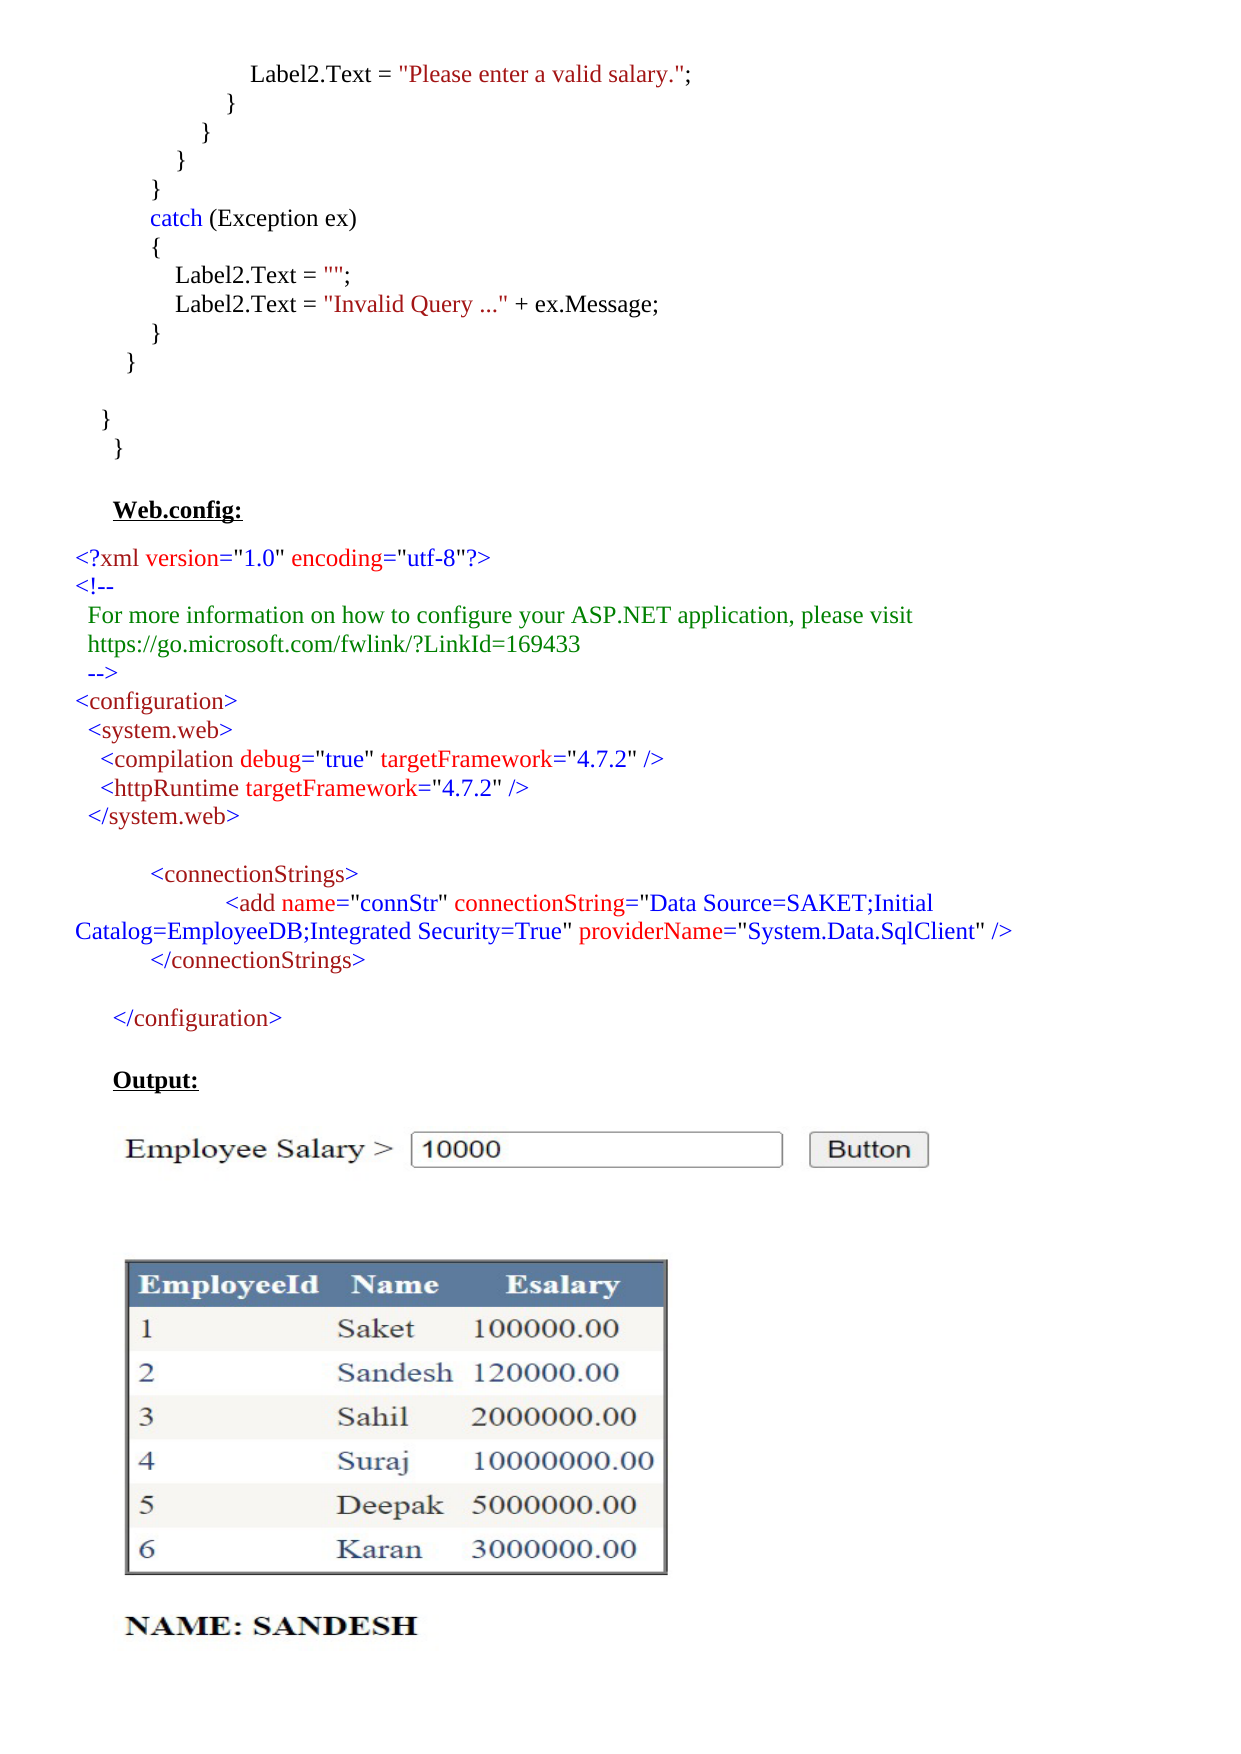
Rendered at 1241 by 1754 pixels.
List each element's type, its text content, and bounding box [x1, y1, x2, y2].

text } [75, 174, 1165, 203]
text </system.web> [75, 801, 1165, 830]
text } [75, 88, 1165, 117]
text } [112, 433, 1165, 462]
text } [75, 404, 1165, 433]
text </connectionStrings> [75, 945, 1165, 974]
text } [75, 318, 1165, 347]
text <httpRuntime targetFramework="4.7.2" /> [75, 773, 1165, 801]
text Label2.Text = "Please enter a valid salary."; [75, 59, 1165, 88]
text For more information on how to configure your ASP.NET application, please visit [75, 600, 1165, 629]
text <?xml version="1.0" encoding="utf-8"?> [75, 543, 1165, 571]
text </configuration> [112, 1003, 1165, 1031]
text } [75, 117, 1165, 145]
text <!-- [75, 571, 1165, 600]
text Web.config: [112, 495, 1165, 524]
text Label2.Text = "Invalid Query ..." + ex.Message; [75, 289, 1165, 318]
text <compilation debug="true" targetFramework="4.7.2" /> [75, 744, 1165, 773]
text <connectionStrings> [75, 859, 1165, 888]
text --> [75, 658, 1165, 686]
text <configuration> [75, 686, 1165, 715]
text catch (Exception ex) [75, 203, 1165, 232]
text https://go.microsoft.com/fwlink/?LinkId=169433 [75, 629, 1165, 658]
text <system.web> [75, 715, 1165, 744]
text Label2.Text = ""; [75, 260, 1165, 289]
text Output: [112, 1065, 1165, 1093]
picture [112, 1126, 1205, 1669]
text } [75, 145, 1165, 174]
text { [75, 232, 1165, 260]
text } [75, 347, 1165, 375]
text <add name="connStr" connectionString="Data Source=SAKET;Initial Catalog=EmployeeDB;Integrated Security=True" providerName="System.Data.SqlClient" /> [75, 888, 1165, 945]
